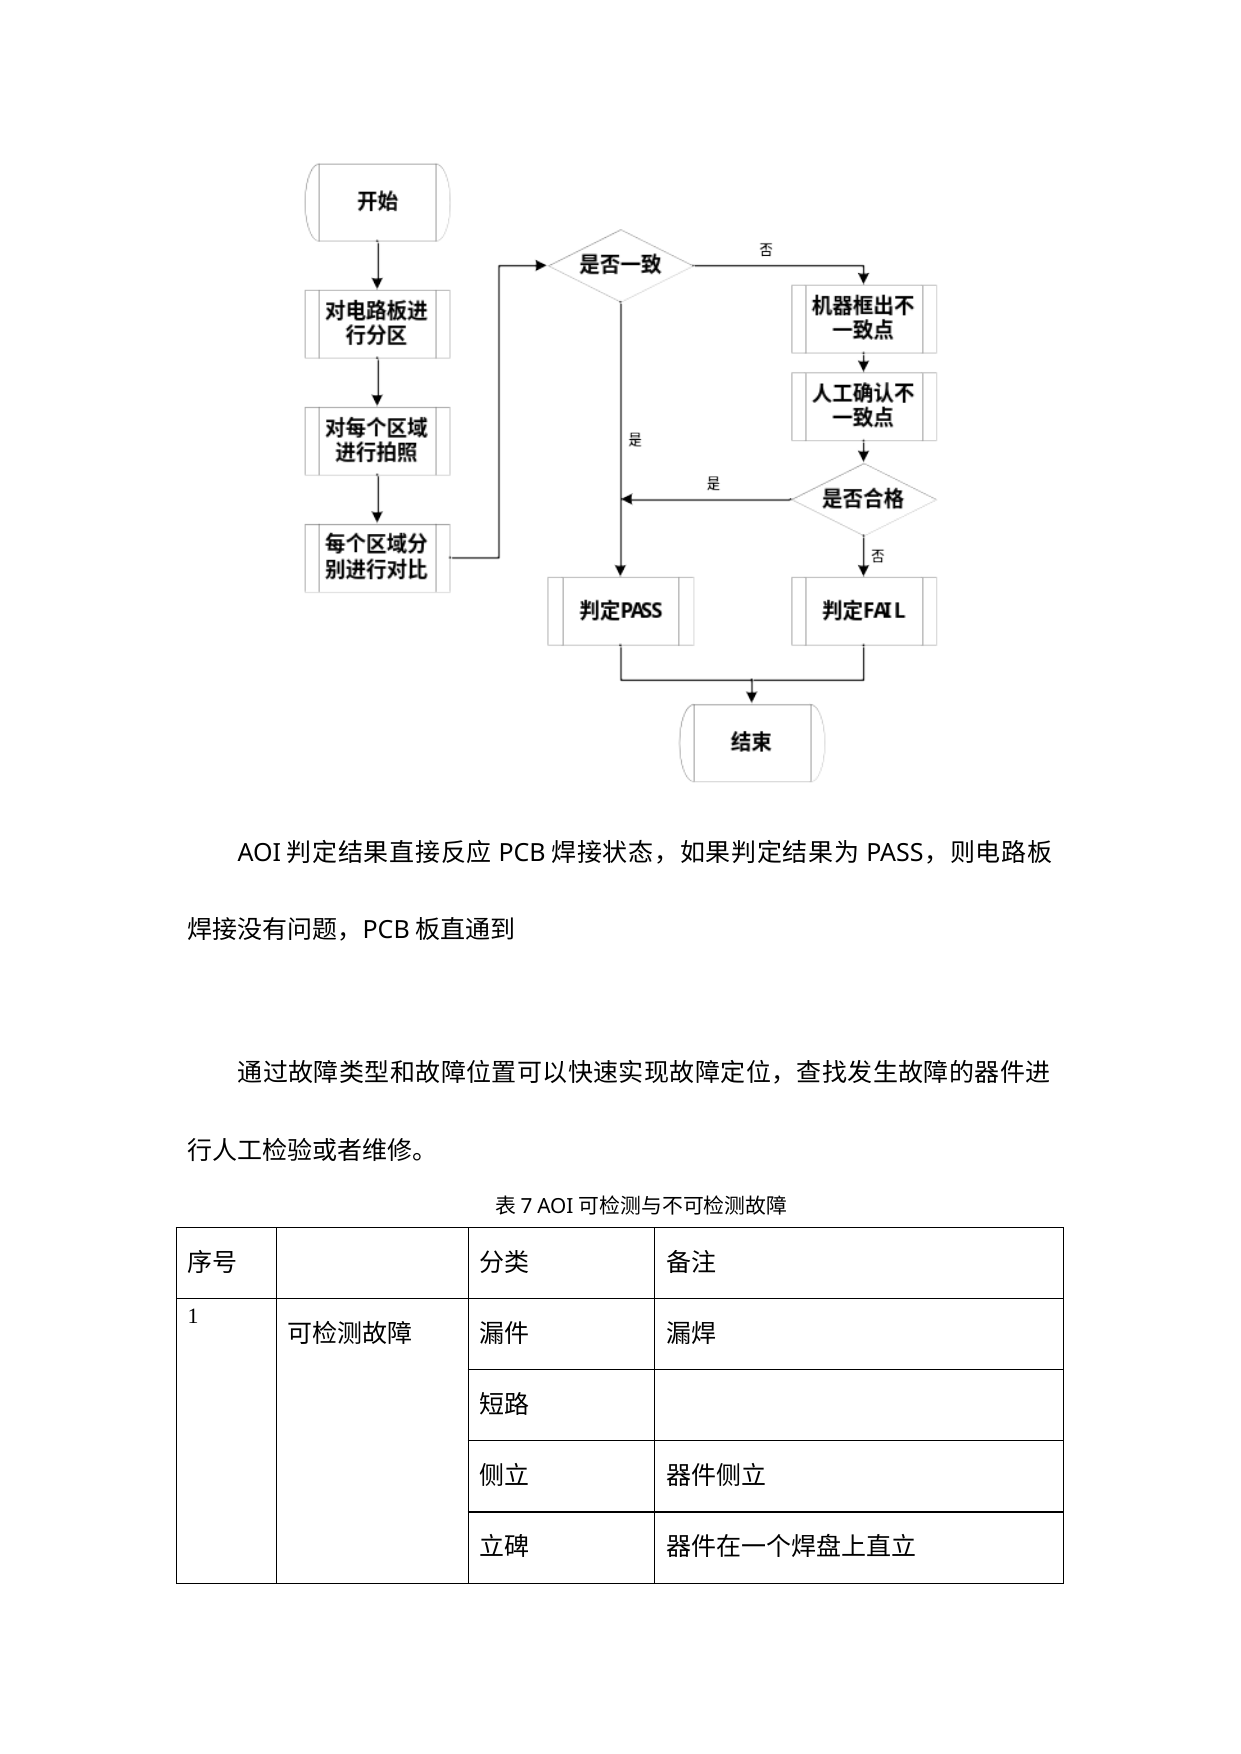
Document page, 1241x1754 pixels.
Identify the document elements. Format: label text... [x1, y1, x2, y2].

table_header 分类 [469, 1228, 654, 1298]
text 通过故障类型和故障位置可以快速实现故障定位，查找发生故障的器件进行人工检验或者维修。 [187, 1038, 1053, 1181]
table_cell 器件在一个焊盘上直立 [655, 1513, 1063, 1582]
table_cell [655, 1370, 1063, 1440]
text 表 7 AOI 可检测与不可检测故障 [187, 1189, 1053, 1221]
text AOI判定结果直接反应PCB焊接状态，如果判定结果为PASS，则电路板焊接没有问题，PCB板直通到 [187, 818, 1053, 961]
table_cell 漏件 [469, 1299, 654, 1369]
table_cell 立碑 [469, 1513, 654, 1582]
table_cell 漏焊 [655, 1299, 1063, 1369]
table_header [277, 1228, 468, 1298]
table_header 序号 [177, 1228, 276, 1298]
table_cell 可检测故障 [277, 1299, 468, 1582]
table_header 备注 [655, 1228, 1063, 1298]
table_cell 短路 [469, 1370, 654, 1440]
table_cell 器件侧立 [655, 1441, 1063, 1511]
table_cell 侧立 [469, 1441, 654, 1511]
table_cell 1 [177, 1299, 276, 1582]
